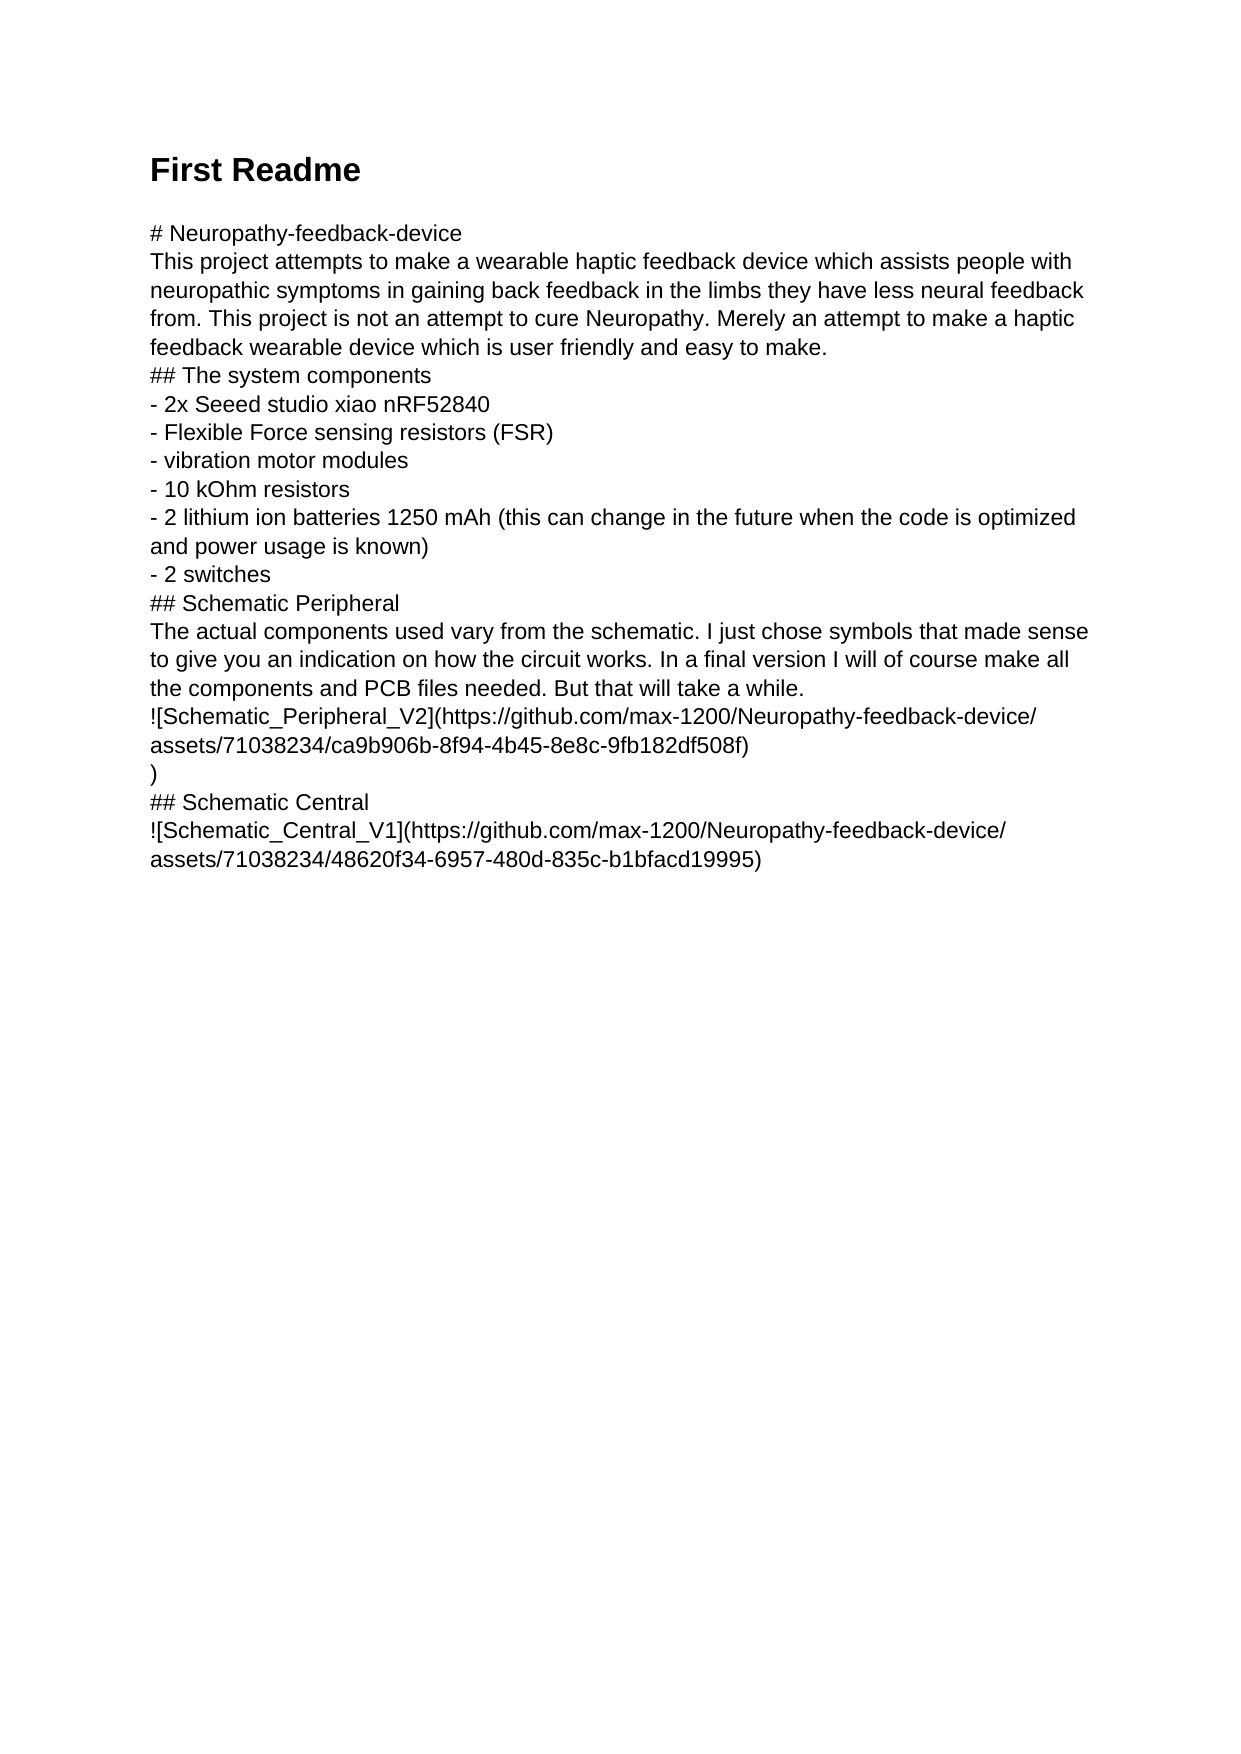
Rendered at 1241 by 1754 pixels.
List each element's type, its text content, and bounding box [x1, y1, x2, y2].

text ## Schematic Peripheral [150, 589, 1090, 616]
text - 2x Seeed studio xiao nRF52840 [150, 391, 1090, 417]
text ) [150, 760, 1090, 787]
text ## Schematic Central [150, 789, 1090, 815]
text - vibration motor modules [150, 447, 1090, 474]
text ![Schematic_Peripheral_V2](https://github.com/max-1200/Neuropathy-feedback-device/assets/71038234/ca9b906b-8f94-4b45-8e8c-9fb182df508f) [150, 703, 1090, 758]
text - 2 lithium ion batteries 1250 mAh (this can change in the future when the code is optimized and power usage is known) [150, 504, 1090, 559]
text The actual components used vary from the schematic. I just chose symbols that made sense to give you an indication on how the circuit works. In a final version I will of course make all the components and PCB files needed. But that will take a while. [150, 618, 1090, 701]
text - 10 kOhm resistors [150, 476, 1090, 502]
text # Neuropathy-feedback-device [150, 220, 1090, 246]
text This project attempts to make a wearable haptic feedback device which assists people with neuropathic symptoms in gaining back feedback in the limbs they have less neural feedback from. This project is not an attempt to cure Neuropathy. Merely an attempt to make a haptic feedback wearable device which is user friendly and easy to make. [150, 248, 1090, 360]
text ![Schematic_Central_V1](https://github.com/max-1200/Neuropathy-feedback-device/assets/71038234/48620f34-6957-480d-835c-b1bfacd19995) [150, 817, 1090, 872]
text - Flexible Force sensing resistors (FSR) [150, 419, 1090, 445]
text - 2 switches [150, 561, 1090, 587]
text First Readme [150, 150, 1090, 188]
text ## The system components [150, 362, 1090, 388]
